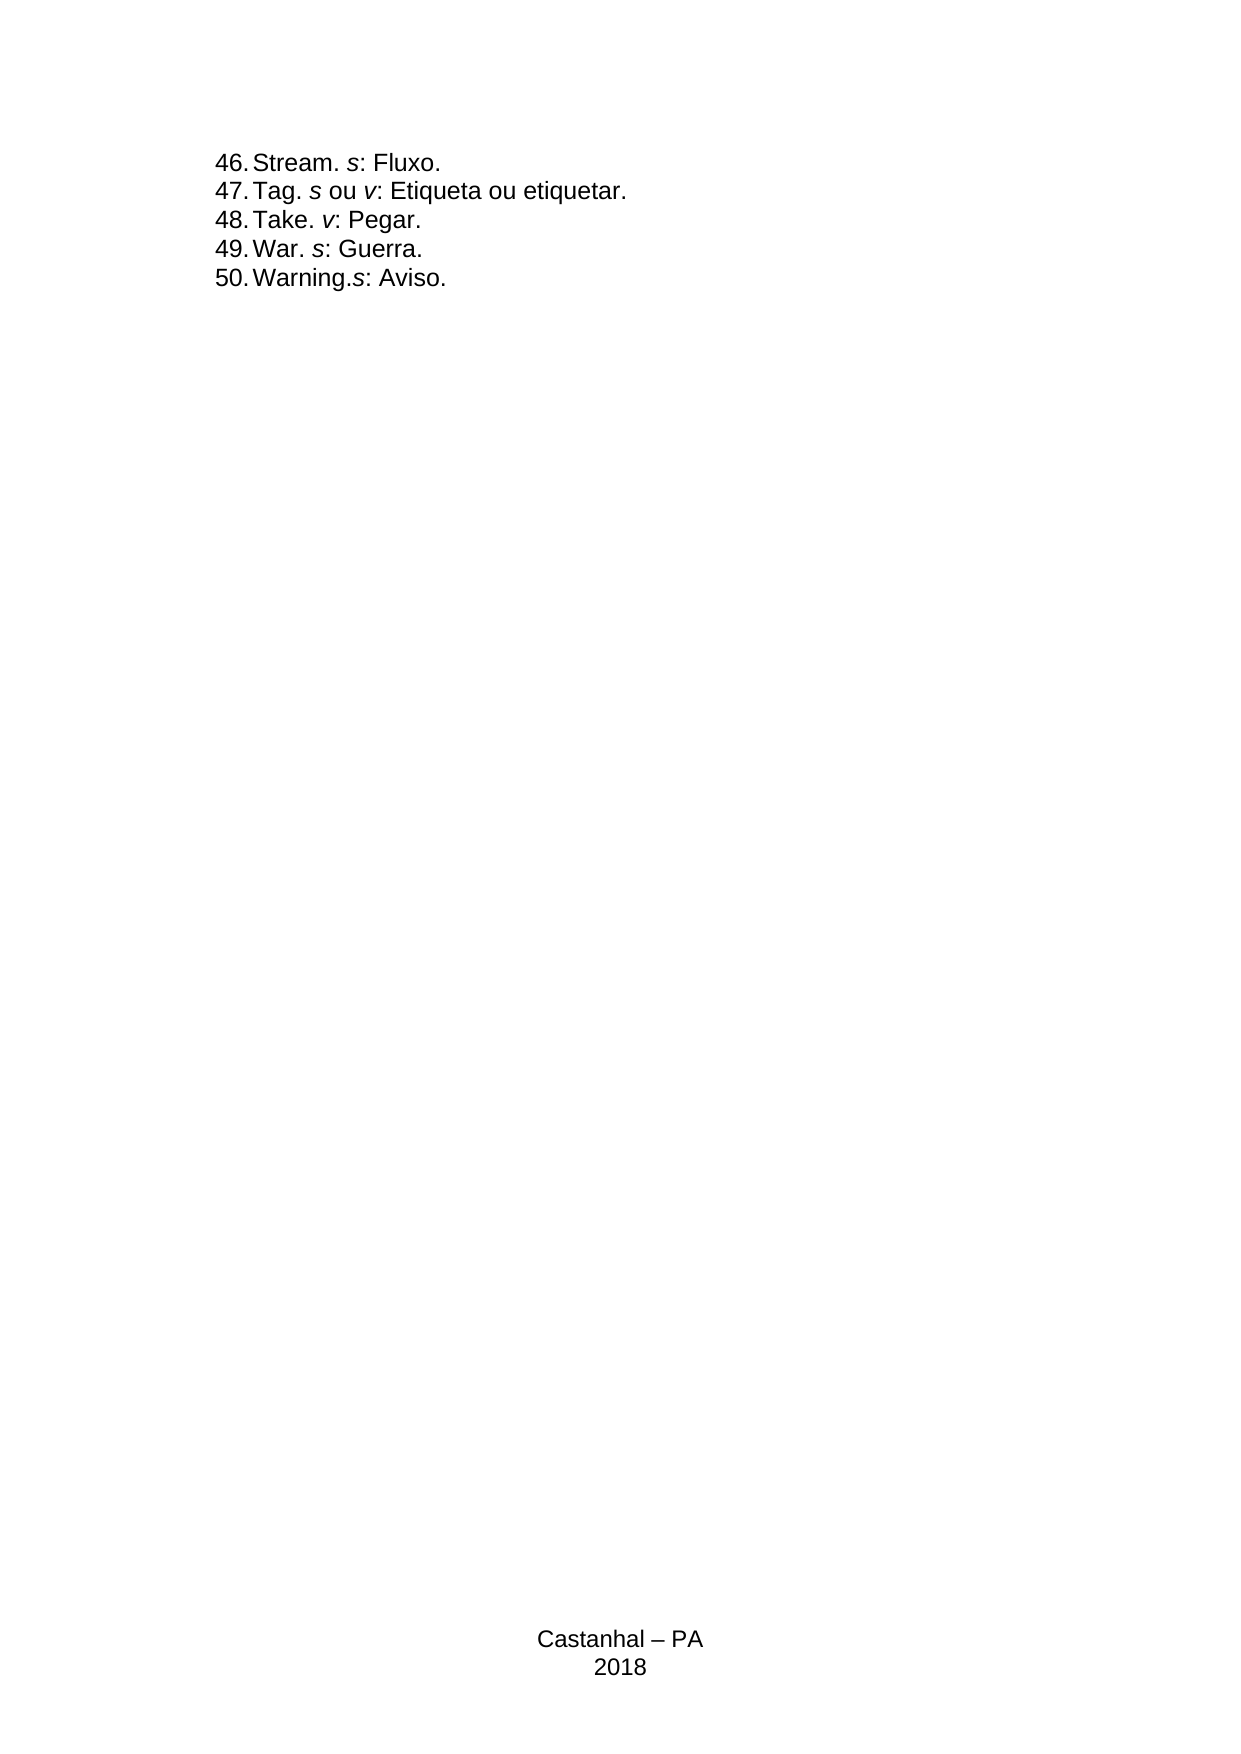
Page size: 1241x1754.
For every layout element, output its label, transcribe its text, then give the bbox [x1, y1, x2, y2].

list Warning.s: Aviso. [215, 263, 1063, 291]
list Take. v: Pegar. [215, 205, 1063, 234]
list Tag. s ou v: Etiqueta ou etiquetar. [215, 176, 1063, 205]
list Stream. s: Fluxo. [215, 148, 1063, 176]
list War. s: Guerra. [215, 234, 1063, 263]
